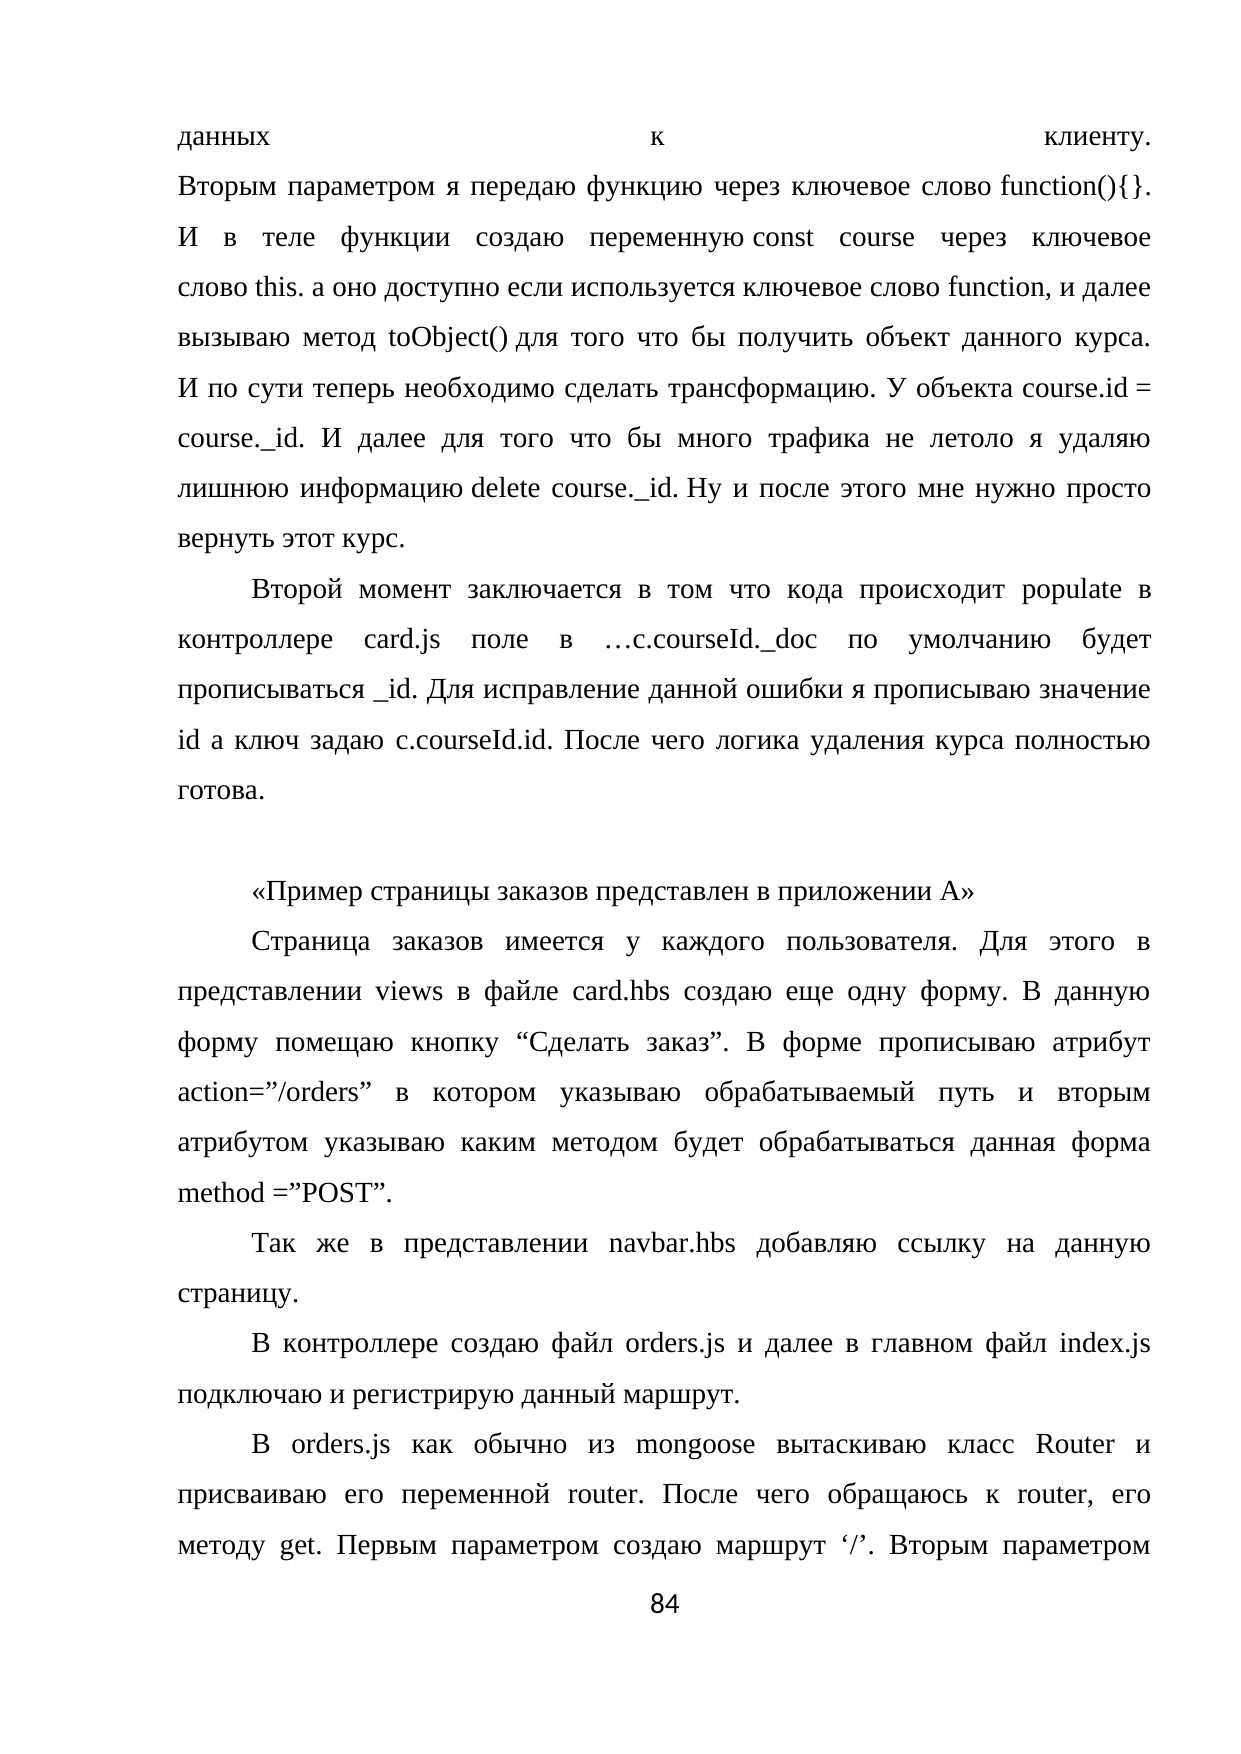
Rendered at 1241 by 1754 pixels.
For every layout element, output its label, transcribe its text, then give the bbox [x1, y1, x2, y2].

text Второй момент заключается в том что кода происходит populate в контроллере card.js поле в …с.courseId._doc по умолчанию будет прописываться _id. Для исправление данной ошибки я прописываю значение id а ключ задаю c.courseId.id. После чего логика удаления курса полностью готова. [177, 571, 1152, 806]
text «Пример страницы заказов представлен в приложении А» [177, 873, 1152, 906]
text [177, 1426, 1152, 1560]
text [177, 118, 1152, 554]
text Страница заказов имеется у каждого пользователя. Для этого в представлении views в файле card.hbs создаю еще одну форму. В данную форму помещаю кнопку “Сделать заказ”. В форме прописываю атрибут action=”/orders” в котором указываю обрабатываемый путь и вторым атрибутом указываю каким методом будет обрабатываться данная форма method =”POST”. [177, 923, 1152, 1208]
text В контроллере создаю файл orders.js и далее в главном файл index.js подключаю и регистрирую данный маршрут. [177, 1326, 1152, 1409]
text Так же в представлении navbar.hbs добавляю ссылку на данную страницу. [177, 1225, 1152, 1309]
